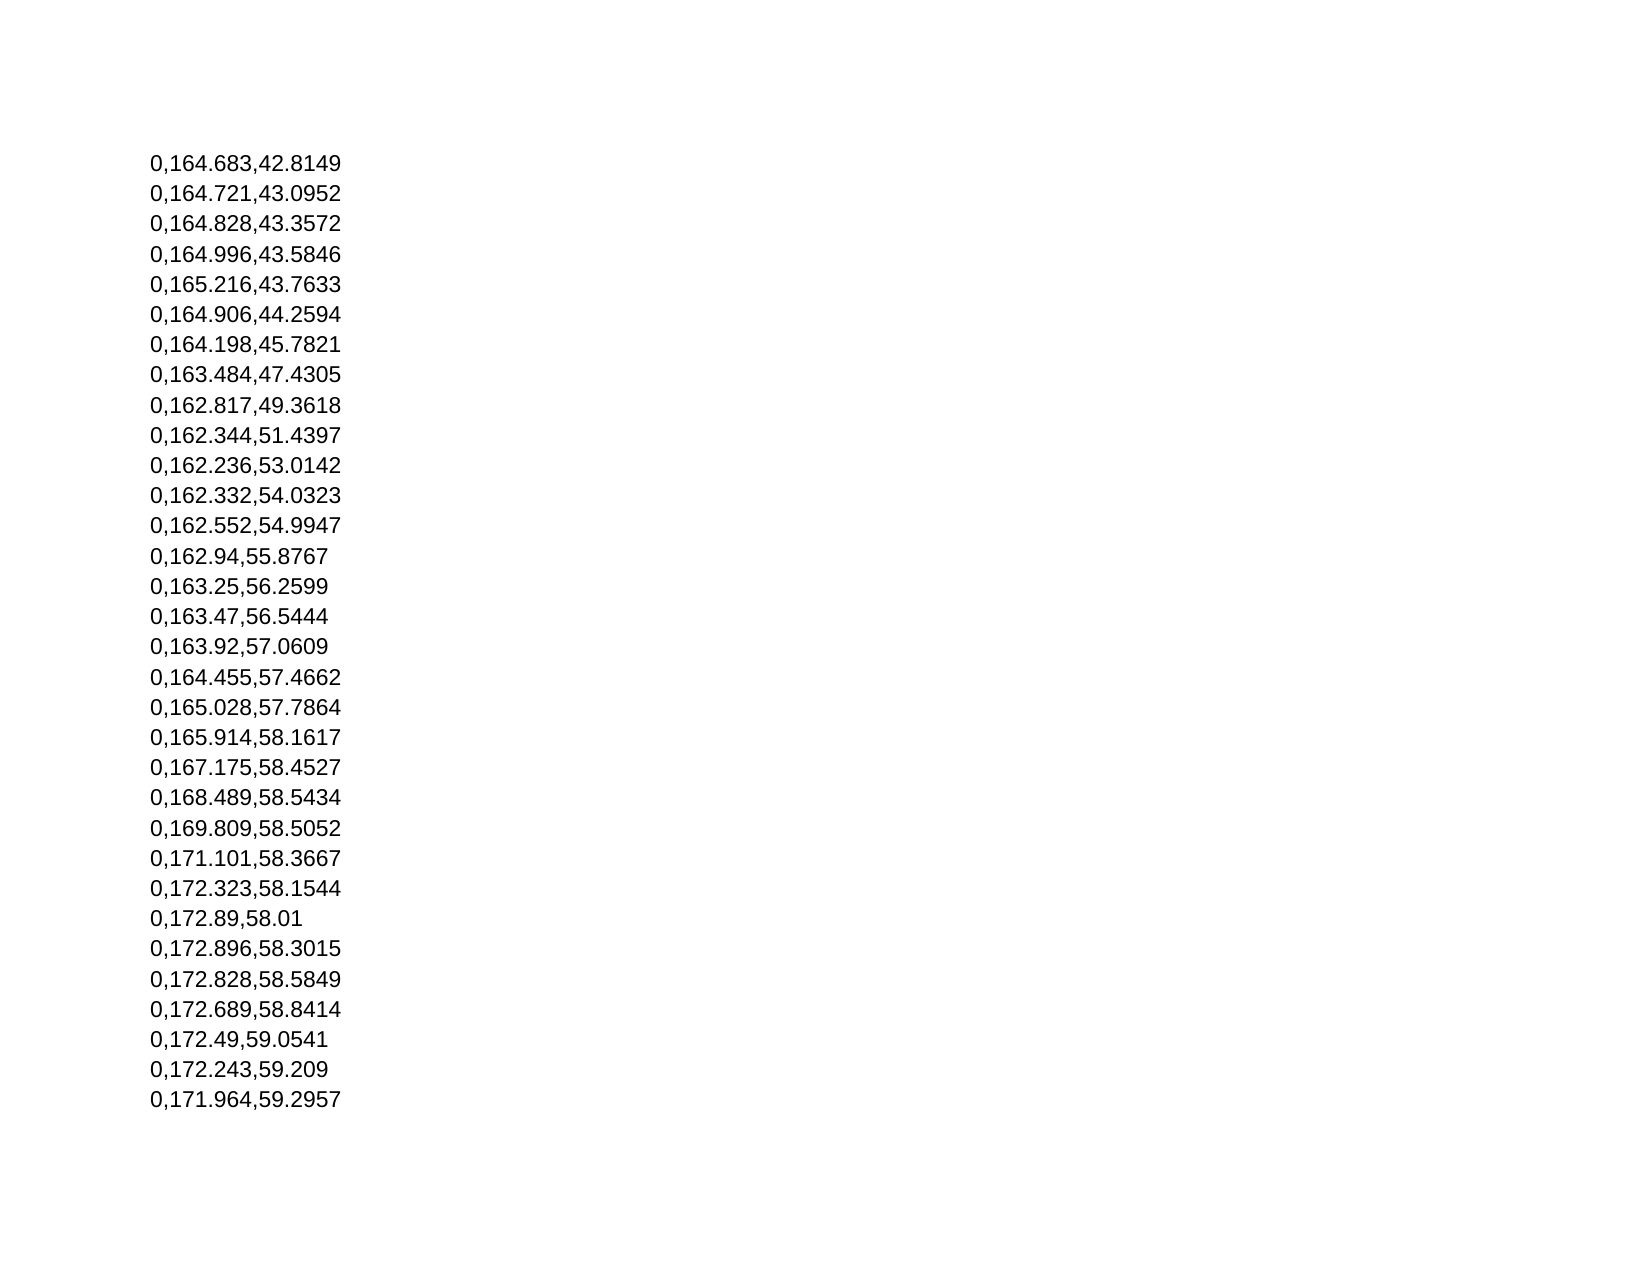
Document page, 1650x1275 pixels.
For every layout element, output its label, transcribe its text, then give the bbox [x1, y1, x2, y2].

text 0,172.896,58.3015 [150, 935, 1500, 962]
text 0,169.809,58.5052 [150, 814, 1500, 841]
text 0,162.817,49.3618 [150, 392, 1500, 418]
text 0,164.455,57.4662 [150, 663, 1500, 690]
text 0,164.721,43.0952 [150, 180, 1500, 207]
text 0,165.028,57.7864 [150, 694, 1500, 720]
text 0,172.89,58.01 [150, 905, 1500, 932]
text 0,172.323,58.1544 [150, 875, 1500, 901]
text 0,164.996,43.5846 [150, 241, 1500, 267]
text 0,162.94,55.8767 [150, 543, 1500, 569]
text 0,172.243,59.209 [150, 1056, 1500, 1083]
text 0,164.198,45.7821 [150, 331, 1500, 358]
text 0,164.906,44.2594 [150, 301, 1500, 327]
text 0,163.25,56.2599 [150, 573, 1500, 599]
text 0,167.175,58.4527 [150, 754, 1500, 781]
text 0,172.49,59.0541 [150, 1026, 1500, 1052]
text 0,163.92,57.0609 [150, 633, 1500, 660]
text 0,165.216,43.7633 [150, 271, 1500, 297]
text 0,162.236,53.0142 [150, 452, 1500, 478]
text 0,162.332,54.0323 [150, 482, 1500, 509]
text 0,163.484,47.4305 [150, 361, 1500, 388]
text 0,168.489,58.5434 [150, 784, 1500, 811]
text 0,171.964,59.2957 [150, 1086, 1500, 1113]
text 0,163.47,56.5444 [150, 603, 1500, 629]
text 0,164.683,42.8149 [150, 150, 1500, 176]
text 0,171.101,58.3667 [150, 845, 1500, 871]
text 0,162.344,51.4397 [150, 422, 1500, 448]
text 0,165.914,58.1617 [150, 724, 1500, 750]
text 0,162.552,54.9947 [150, 512, 1500, 539]
text 0,172.689,58.8414 [150, 996, 1500, 1022]
text 0,172.828,58.5849 [150, 966, 1500, 992]
text 0,164.828,43.3572 [150, 210, 1500, 237]
